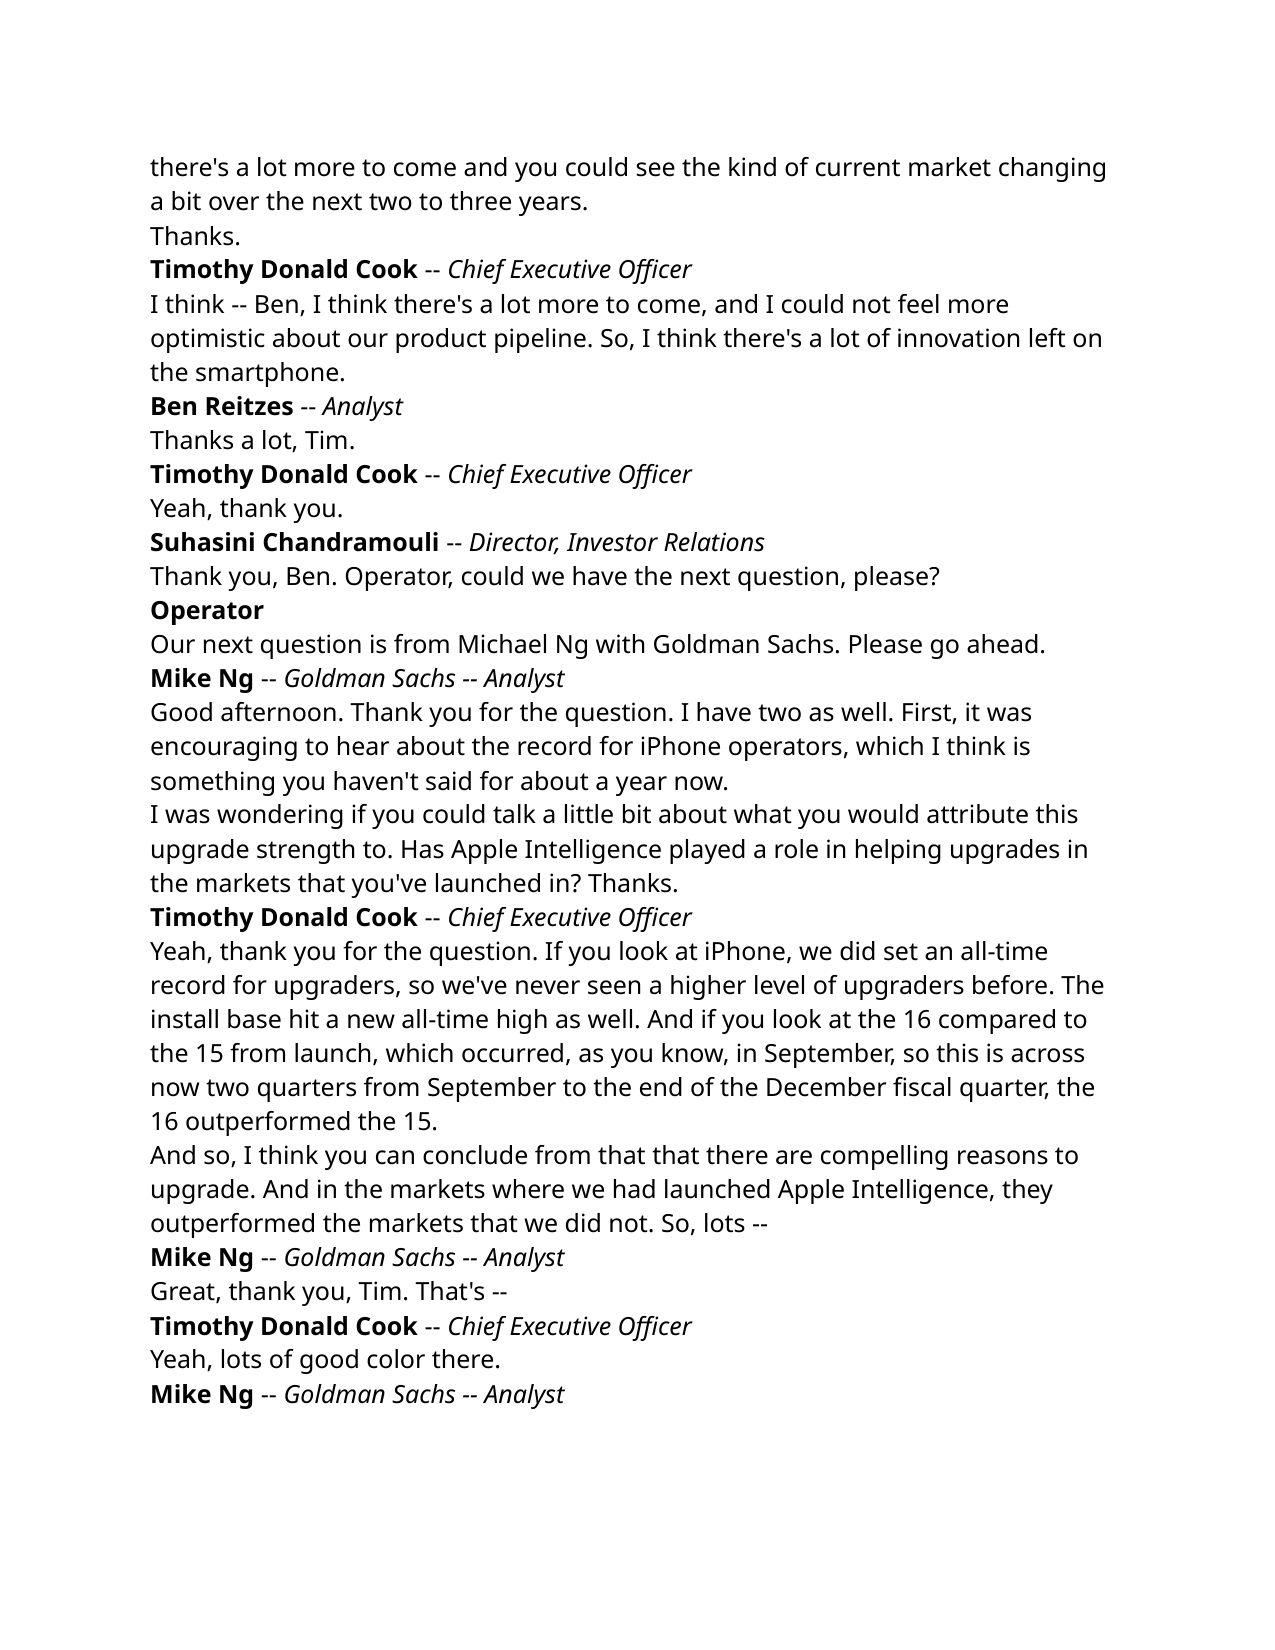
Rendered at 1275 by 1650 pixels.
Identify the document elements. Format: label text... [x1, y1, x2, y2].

text I was wondering if you could talk a little bit about what you would attribute this upgrade strength to. Has Apple Intelligence played a role in helping upgrades in the markets that you've launched in? Thanks. [150, 797, 1125, 899]
text Thanks a lot, Tim. [150, 422, 1125, 457]
text Ben Reitzes -- Analyst [150, 388, 1125, 422]
text Timothy Donald Cook -- Chief Executive Officer [150, 457, 1125, 491]
text Good afternoon. Thank you for the question. I have two as well. First, it was encouraging to hear about the record for iPhone operators, which I think is something you haven't said for about a year now. [150, 695, 1125, 797]
text Great, thank you, Tim. That's -- [150, 1274, 1125, 1308]
text Timothy Donald Cook -- Chief Executive Officer [150, 1308, 1125, 1342]
text Operator [150, 593, 1125, 627]
text Thanks. [150, 218, 1125, 252]
text Timothy Donald Cook -- Chief Executive Officer [150, 899, 1125, 933]
text Suhasini Chandramouli -- Director, Investor Relations [150, 525, 1125, 559]
text Timothy Donald Cook -- Chief Executive Officer [150, 252, 1125, 286]
text I think -- Ben, I think there's a lot more to come, and I could not feel more optimistic about our product pipeline. So, I think there's a lot of innovation left on the smartphone. [150, 286, 1125, 388]
text And so, I think you can conclude from that that there are compelling reasons to upgrade. And in the markets where we had launched Apple Intelligence, they outperformed the markets that we did not. So, lots -- [150, 1138, 1125, 1240]
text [150, 150, 1125, 218]
text Mike Ng -- Goldman Sachs -- Analyst [150, 661, 1125, 695]
text Our next question is from Michael Ng with Goldman Sachs. Please go ahead. [150, 627, 1125, 661]
text Mike Ng -- Goldman Sachs -- Analyst [150, 1240, 1125, 1274]
text Yeah, thank you for the question. If you look at iPhone, we did set an all-time record for upgraders, so we've never seen a higher level of upgraders before. The install base hit a new all-time high as well. And if you look at the 16 compared to the 15 from launch, which occurred, as you know, in September, so this is across now two quarters from September to the end of the December fiscal quarter, the 16 outperformed the 15. [150, 933, 1125, 1138]
text Thank you, Ben. Operator, could we have the next question, please? [150, 559, 1125, 593]
text Mike Ng -- Goldman Sachs -- Analyst [150, 1376, 1125, 1410]
text Yeah, thank you. [150, 491, 1125, 525]
text Yeah, lots of good color there. [150, 1342, 1125, 1376]
